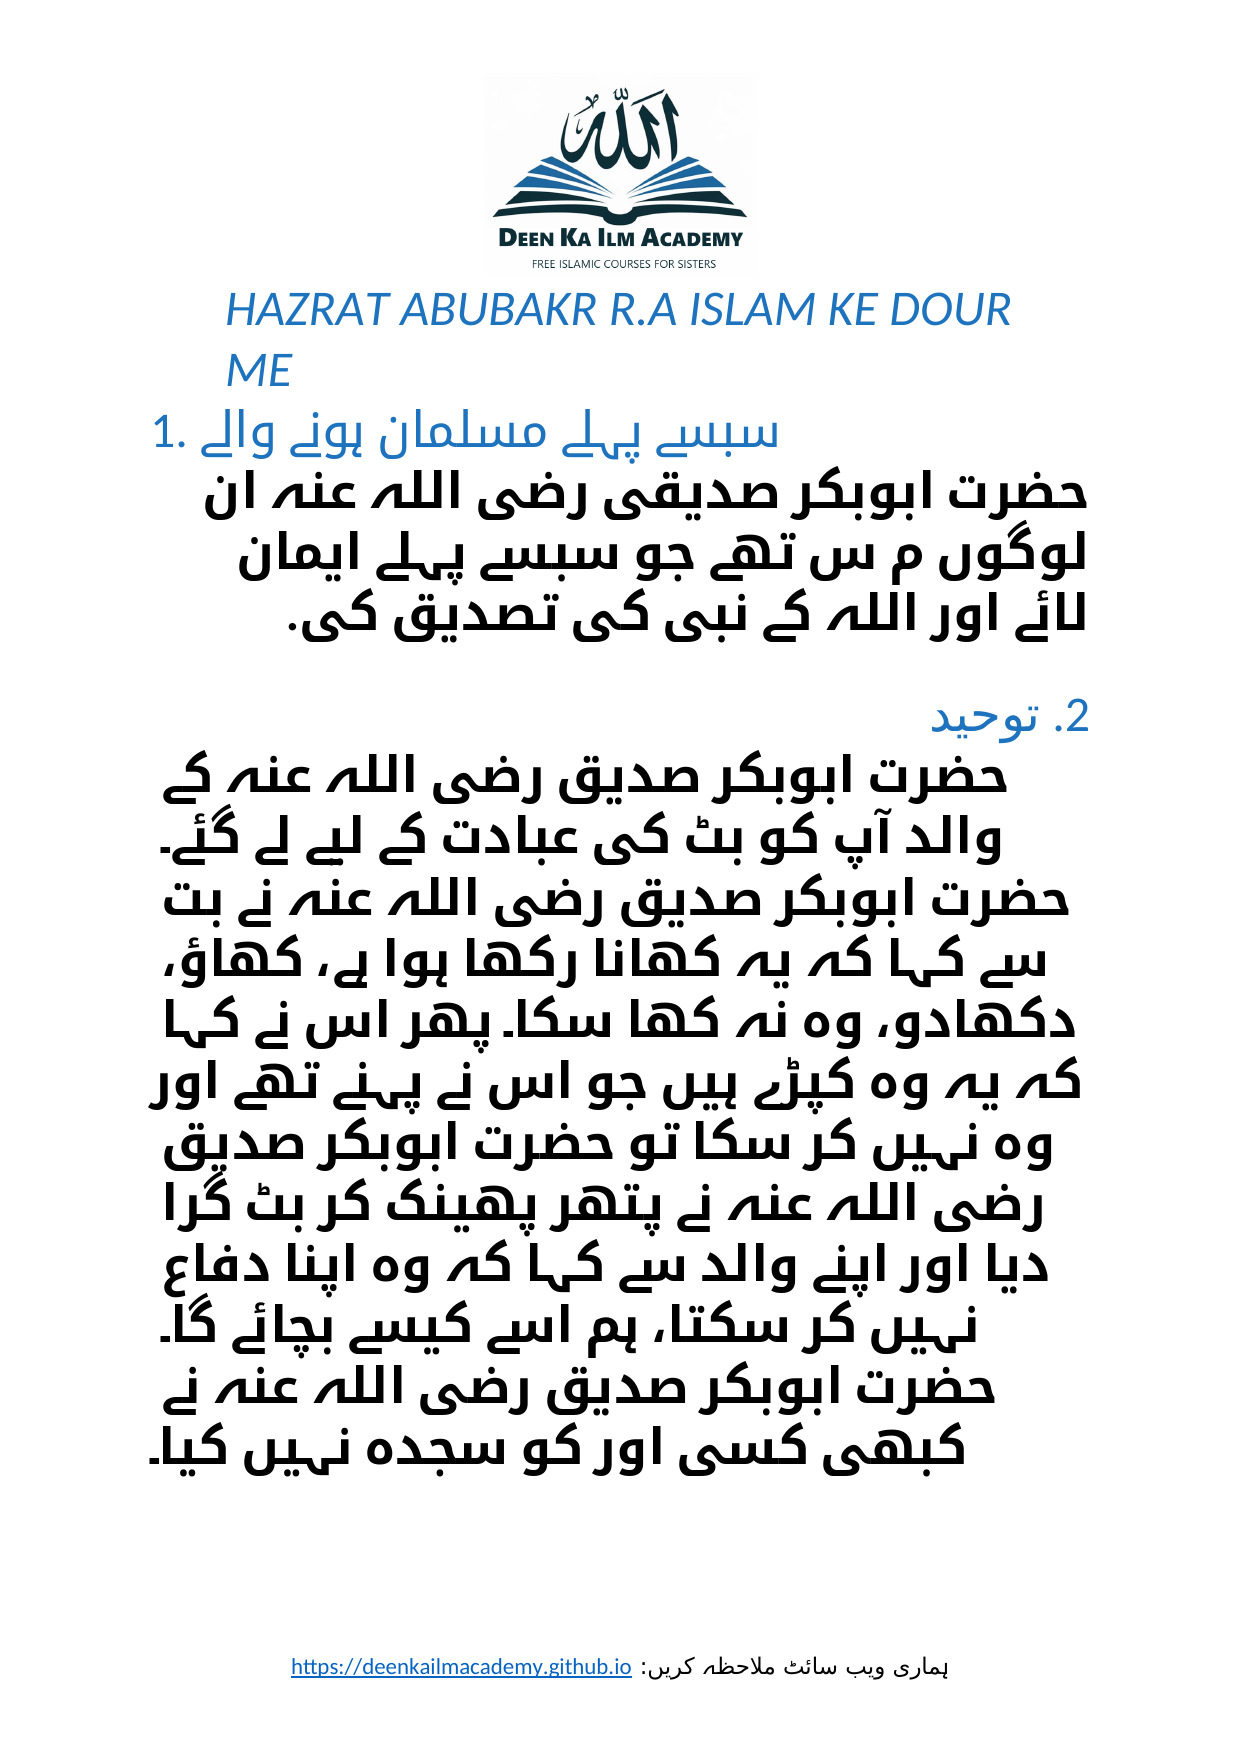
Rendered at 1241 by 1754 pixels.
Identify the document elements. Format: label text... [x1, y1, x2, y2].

text حضرت ابوبکر صدیق رضی اللہ عنہ کے والد آپ کو بٹ کی عبادت کے لیے لے گئے۔ حضرت ابوبکر صدیق رضی اللہ عنہ نے بت سے کہا کہ یہ کھانا رکھا ہوا ہے، کھاؤ، دکھادو، وہ نہ کھا سکا۔ پھر اس نے کہا کہ یہ وہ کپڑے ہیں جو اس نے پہنے تھے اور وہ نہیں کر سکا تو حضرت ابوبکر صدیق رضی اللہ عنہ نے پتھر پھینک کر بٹ گرا دیا اور اپنے والد سے کہا کہ وہ اپنا دفاع نہیں کر سکتا، ہم اسے کیسے بچائے گا۔ حضرت ابوبکر صدیق رضی اللہ عنہ نے کبھی کسی اور کو سجدہ نہیں کیا۔ [150, 744, 1090, 1477]
subtitle HAZRAT ABUBAKR R.A ISLAM KE DOUR ME [225, 277, 1090, 399]
subtitle 1. سبسے پہلے مسلمان ہونے والے [150, 399, 1090, 460]
text حضرت ابوبکر صدیقی رضی اللہ عنہ ان لوگوں م س تھے جو سبسے پہلے ایمان لائے اور اللہ کے نبی کی تصدیق کی. [150, 460, 1090, 643]
picture [482, 73, 759, 277]
subtitle 2. توحید [150, 683, 1090, 744]
